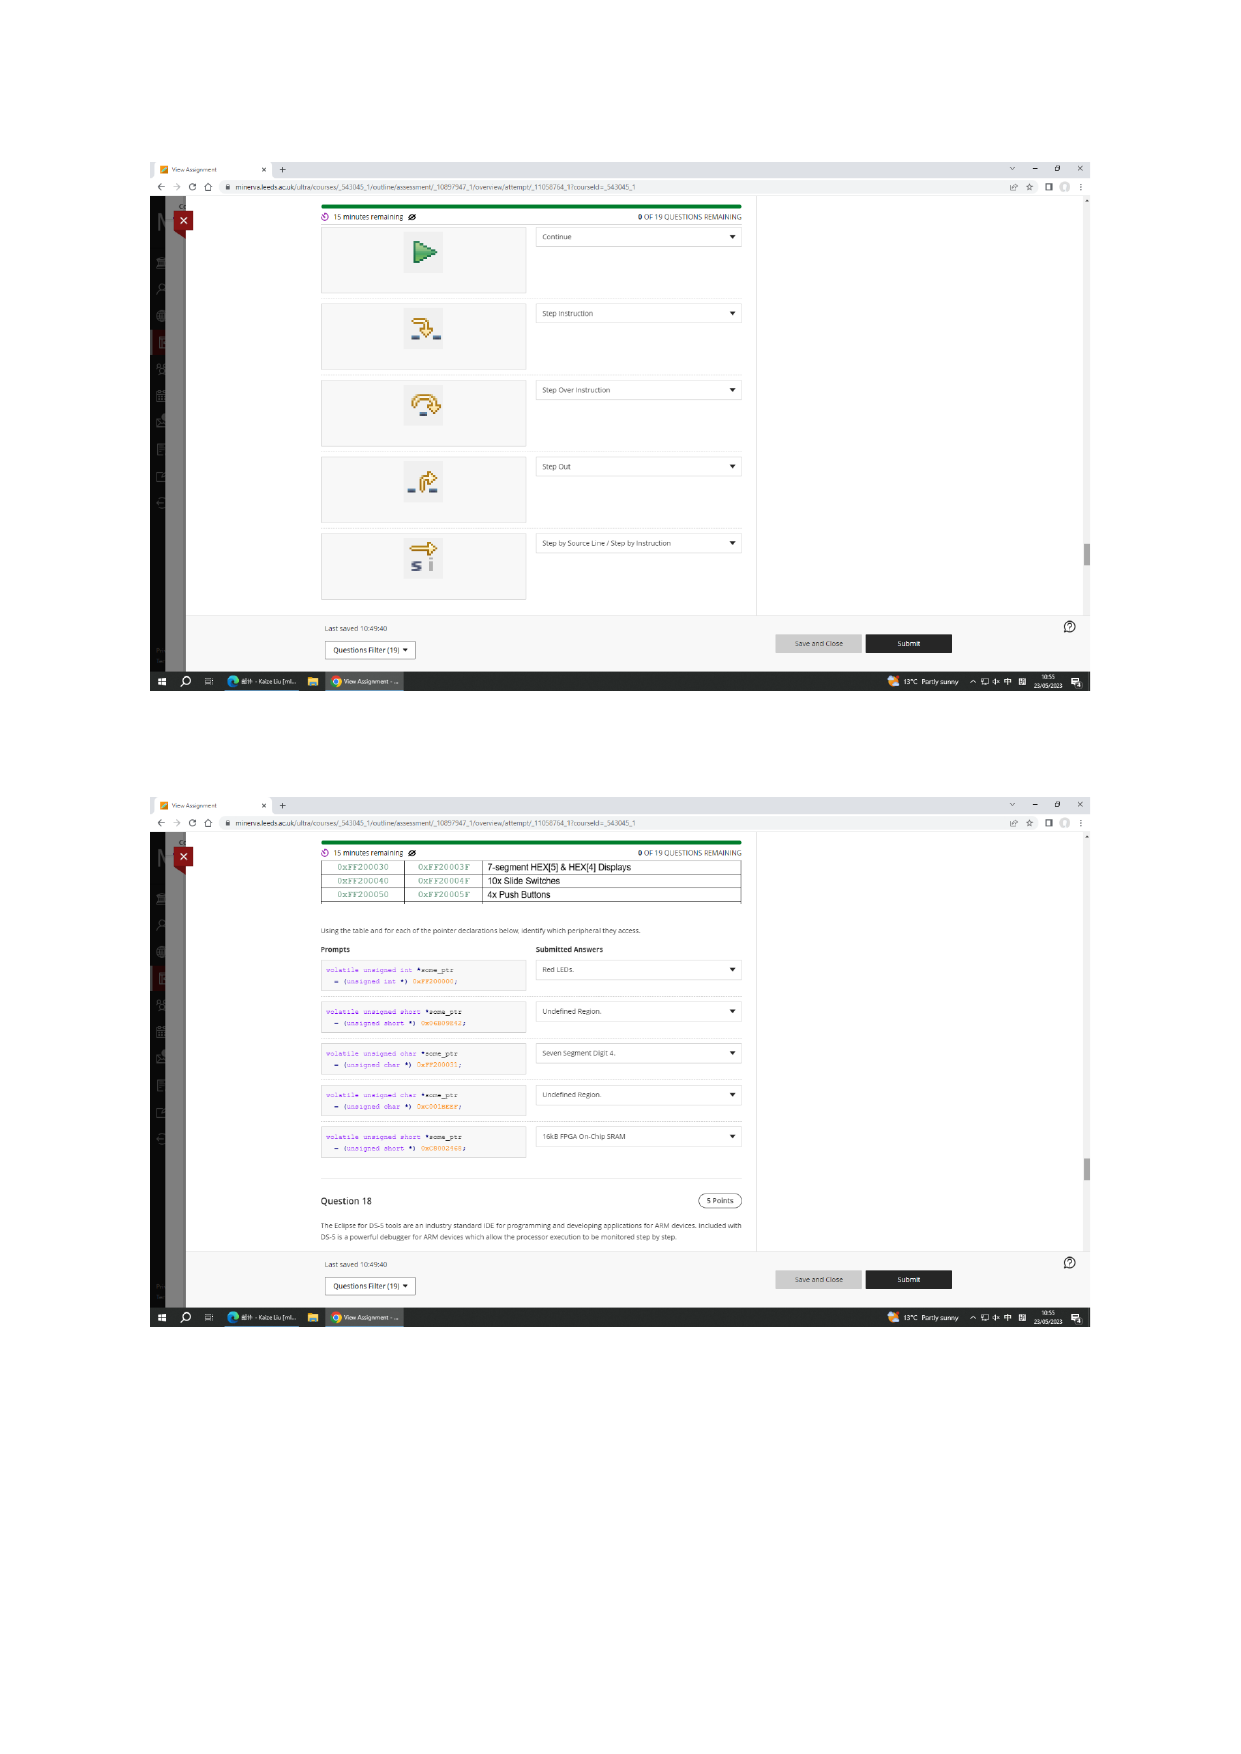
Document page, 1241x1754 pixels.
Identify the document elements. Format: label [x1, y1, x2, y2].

picture [150, 162, 1091, 691]
picture [150, 797, 1091, 1327]
